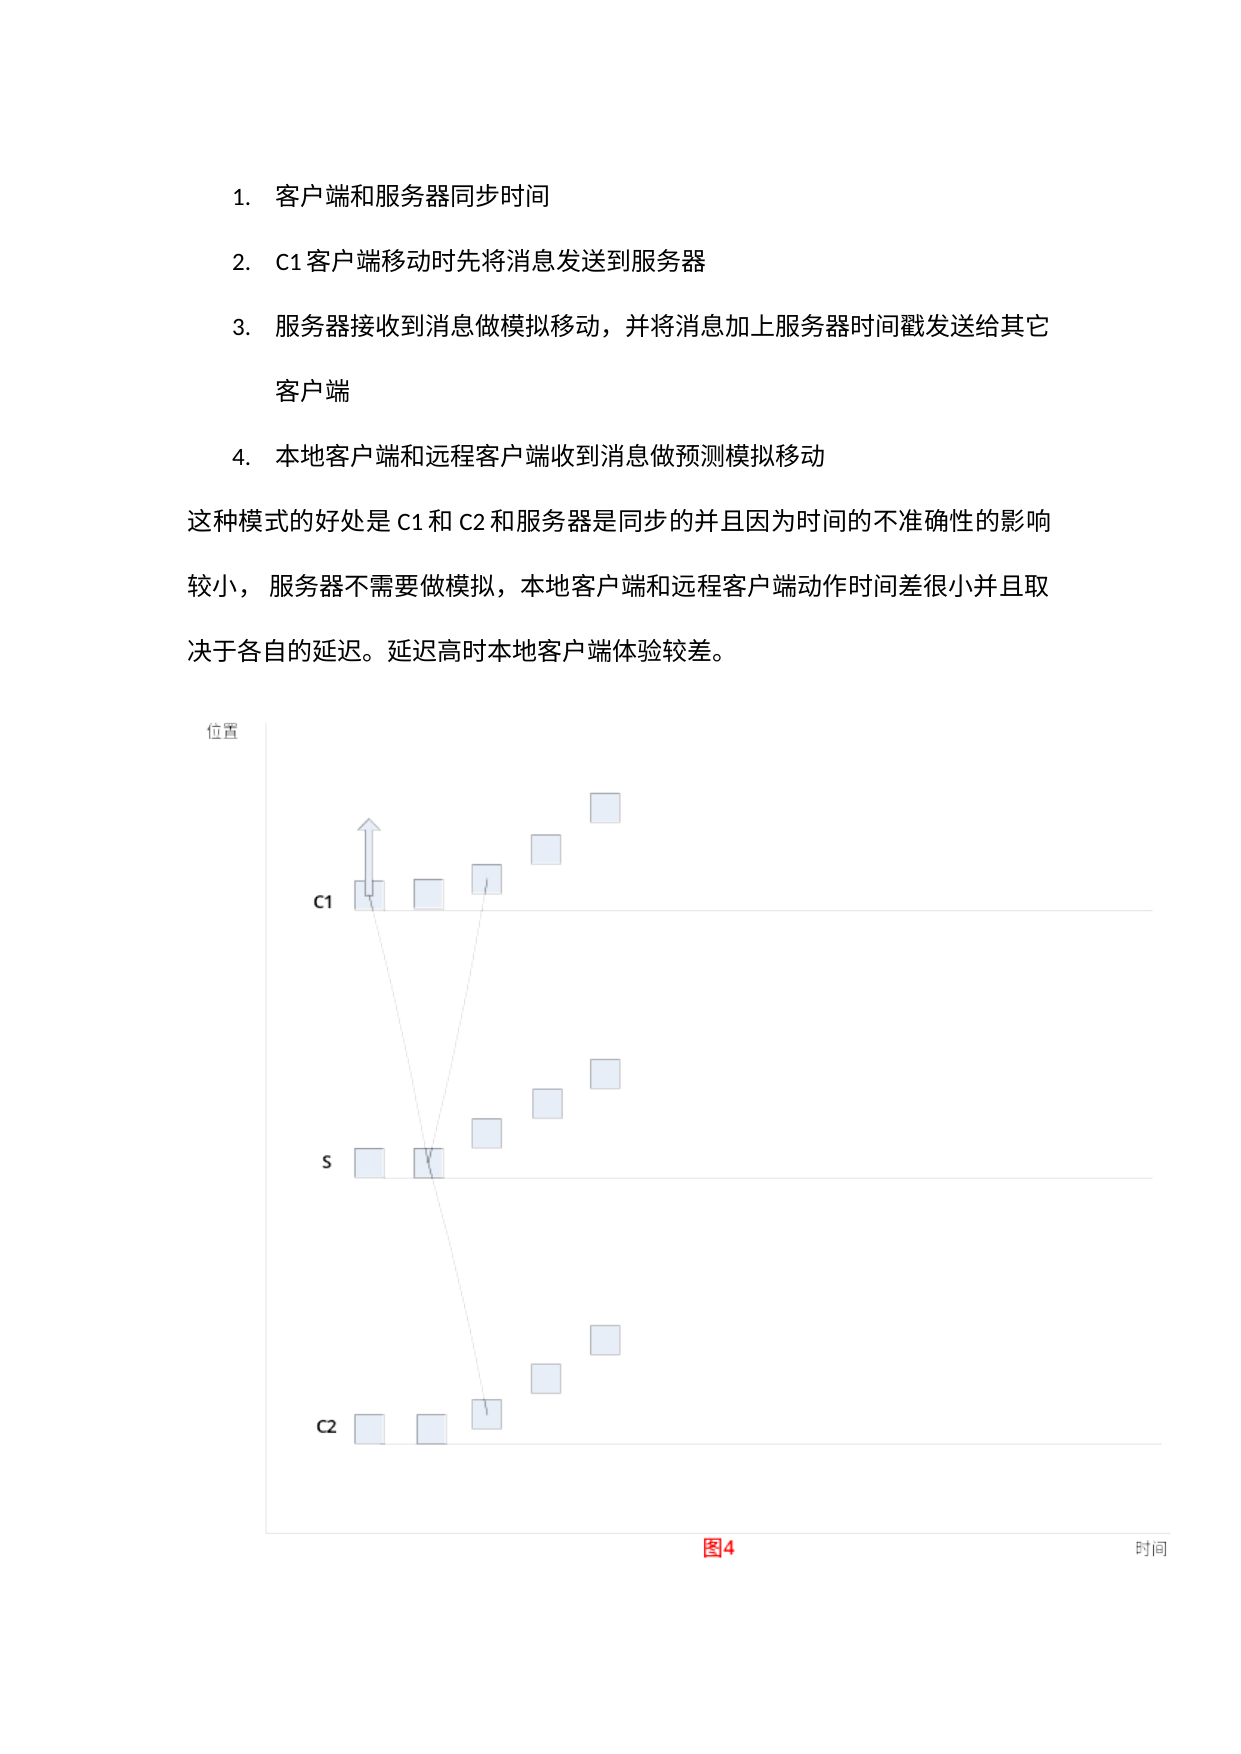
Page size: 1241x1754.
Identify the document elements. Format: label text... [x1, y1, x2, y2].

list 服务器接收到消息做模拟移动，并将消息加上服务器时间戳发送给其它客户端 [232, 292, 1053, 422]
list 本地客户端和远程客户端收到消息做预测模拟移动 [232, 422, 1053, 487]
list C1客户端移动时先将消息发送到服务器 [232, 227, 1053, 292]
text 这种模式的好处是C1和C2和服务器是同步的并且因为时间的不准确性的影响较小， 服务器不需要做模拟，本地客户端和远程客户端动作时间差很小并且取决于各自的延迟。延迟高时本地客户端体验较差。 [187, 487, 1053, 682]
list 客户端和服务器同步时间 [232, 162, 1053, 227]
